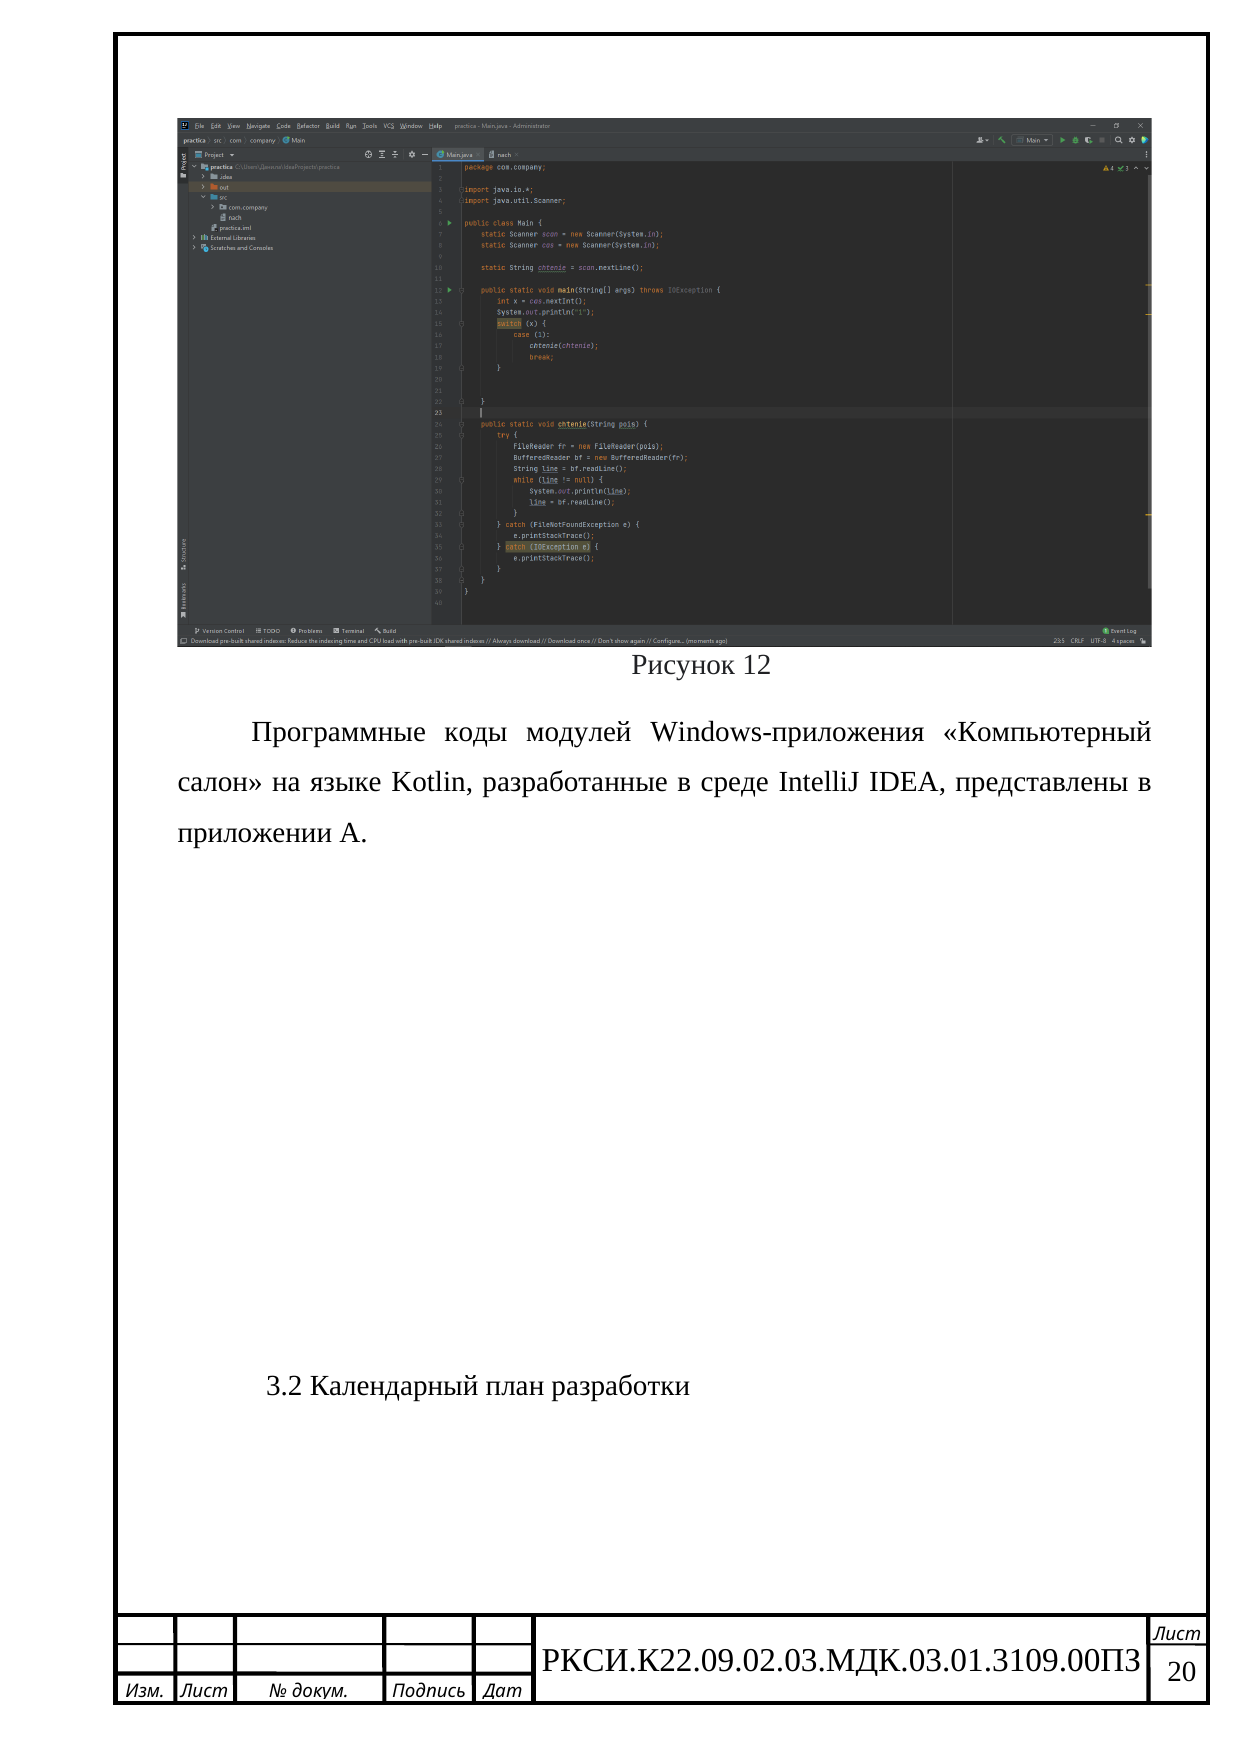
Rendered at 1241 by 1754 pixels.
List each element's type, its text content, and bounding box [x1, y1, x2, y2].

text Рисунок 12 [177, 647, 1152, 681]
text Программные коды модулей Windows-приложения «Компьютерный салон» на языке Kotlin, разработанные в среде IntelliJ IDEA, представлены в приложении А. [177, 714, 1152, 848]
picture [177, 118, 1152, 647]
subtitle 3.2 Календарный план разработки [177, 1368, 1152, 1402]
